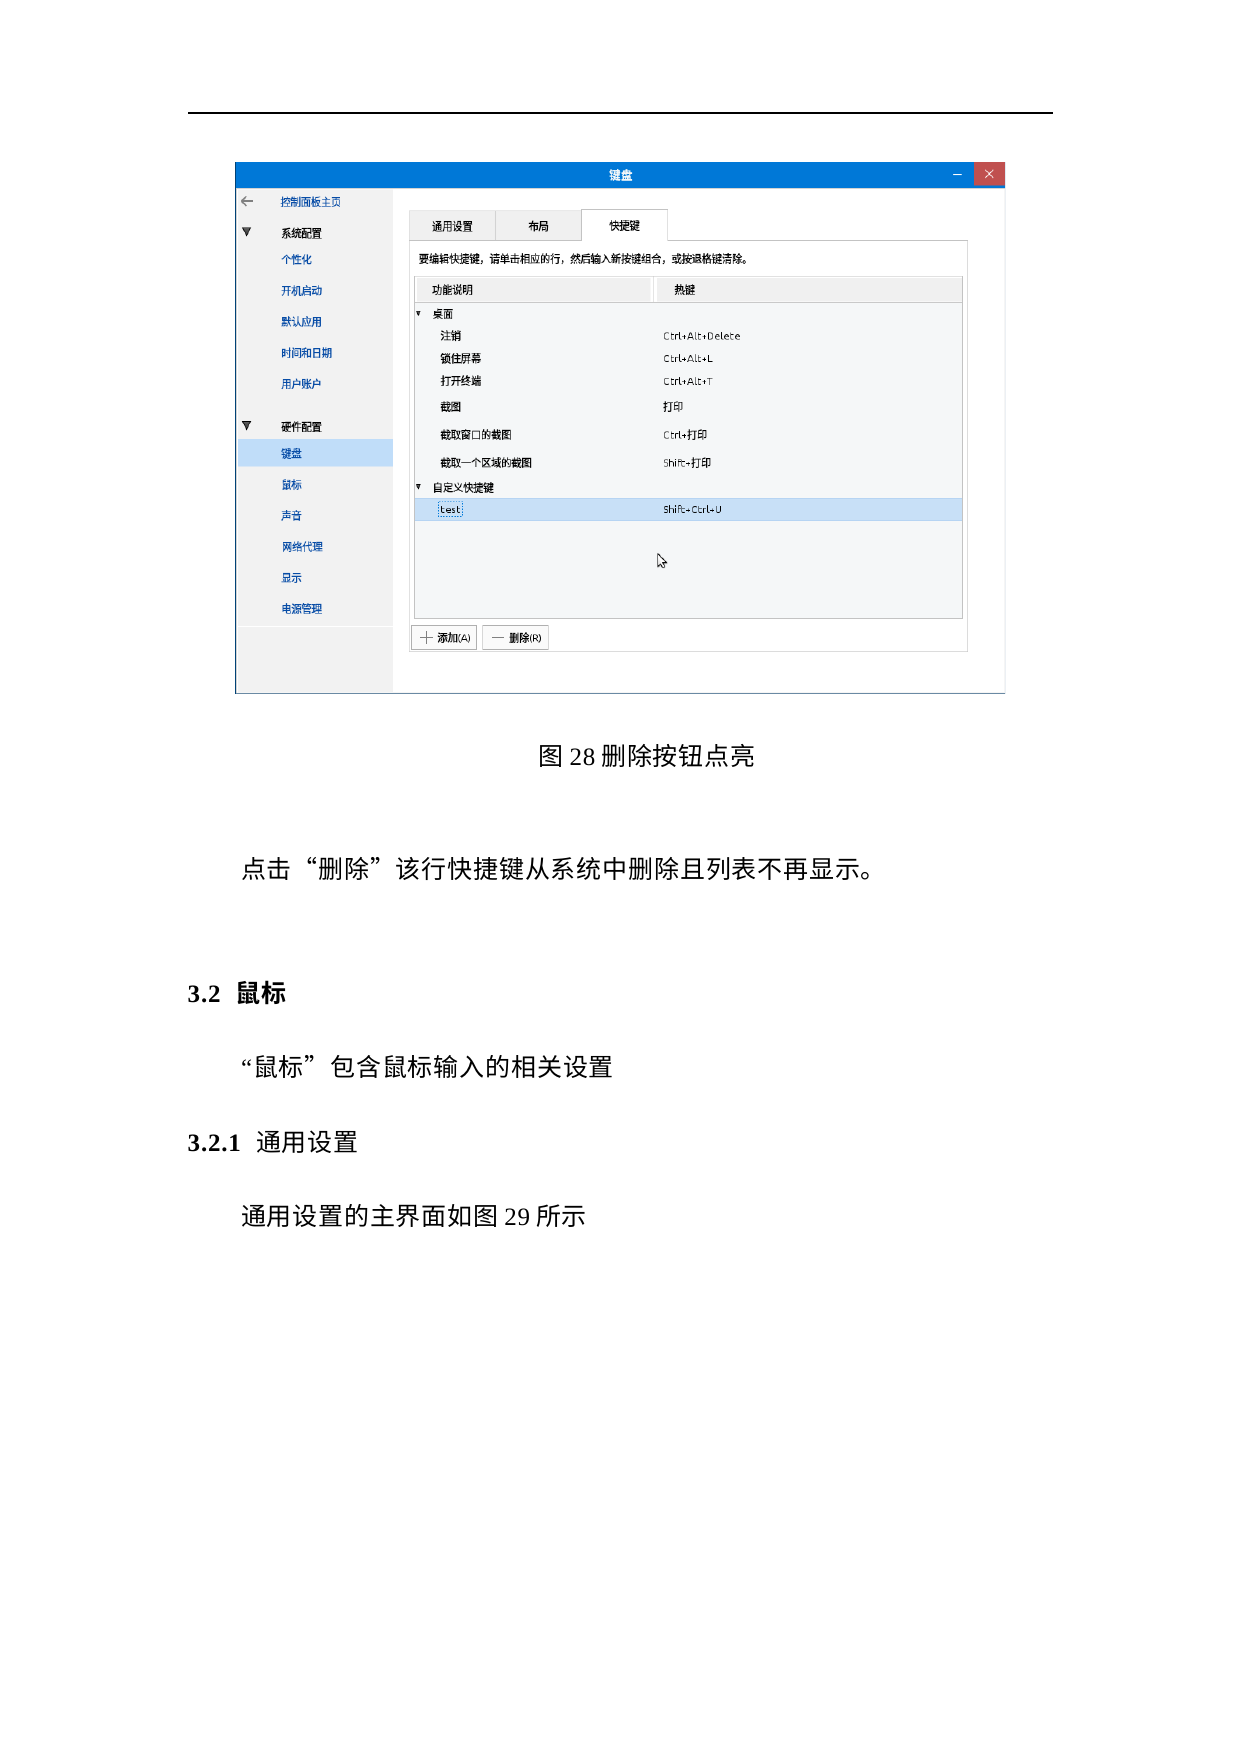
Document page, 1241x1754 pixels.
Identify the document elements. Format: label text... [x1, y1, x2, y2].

subtitle 通用设置 [187, 1108, 1053, 1173]
text 点击“删除”该行快捷键从系统中删除且列表不再显示。 [187, 835, 1053, 900]
text 通用设置的主界面如图29所示 [187, 1182, 1053, 1247]
subtitle 鼠标 [187, 959, 1053, 1024]
picture [235, 162, 1005, 694]
text “鼠标”包含鼠标输入的相关设置 [187, 1033, 1053, 1098]
text 图28删除按钮点亮 [187, 722, 1053, 787]
